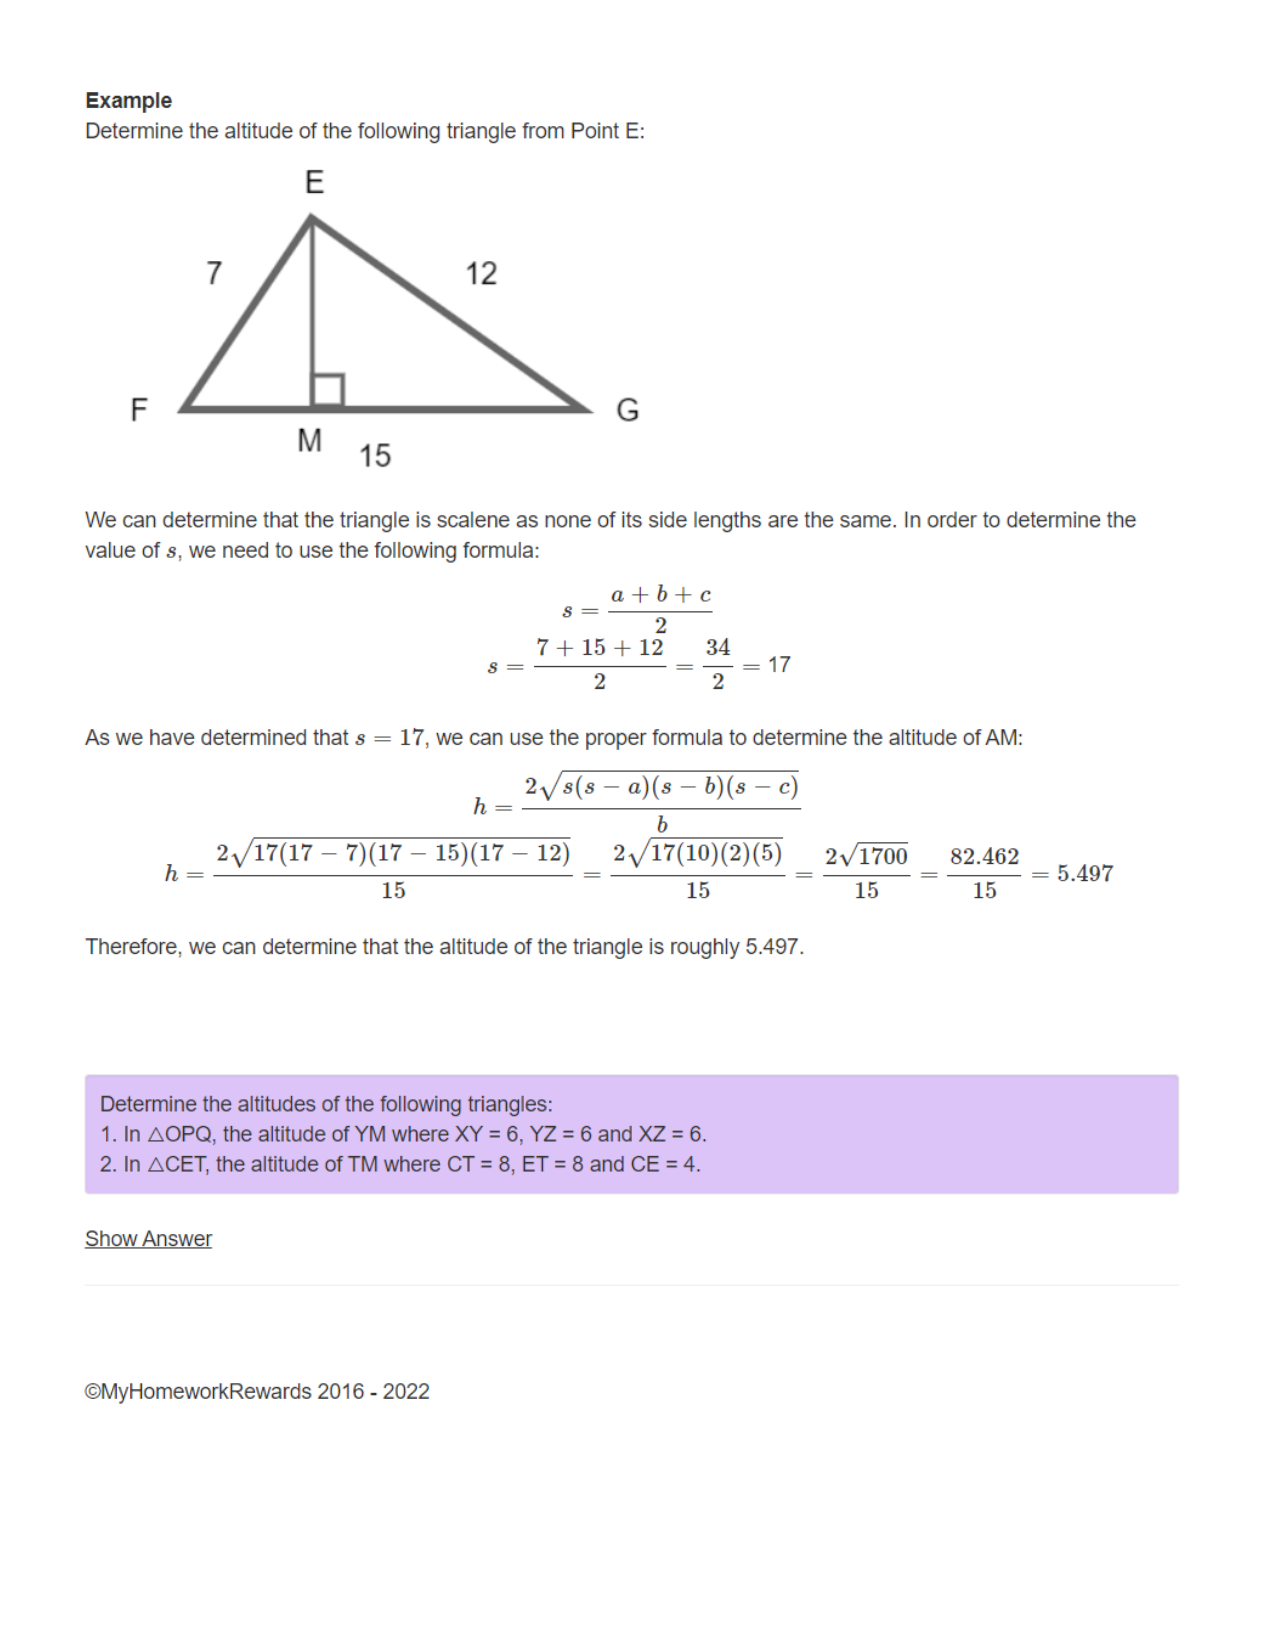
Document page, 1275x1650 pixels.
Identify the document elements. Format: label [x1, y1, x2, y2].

picture [75, 1056, 1200, 1411]
picture [75, 75, 1200, 970]
